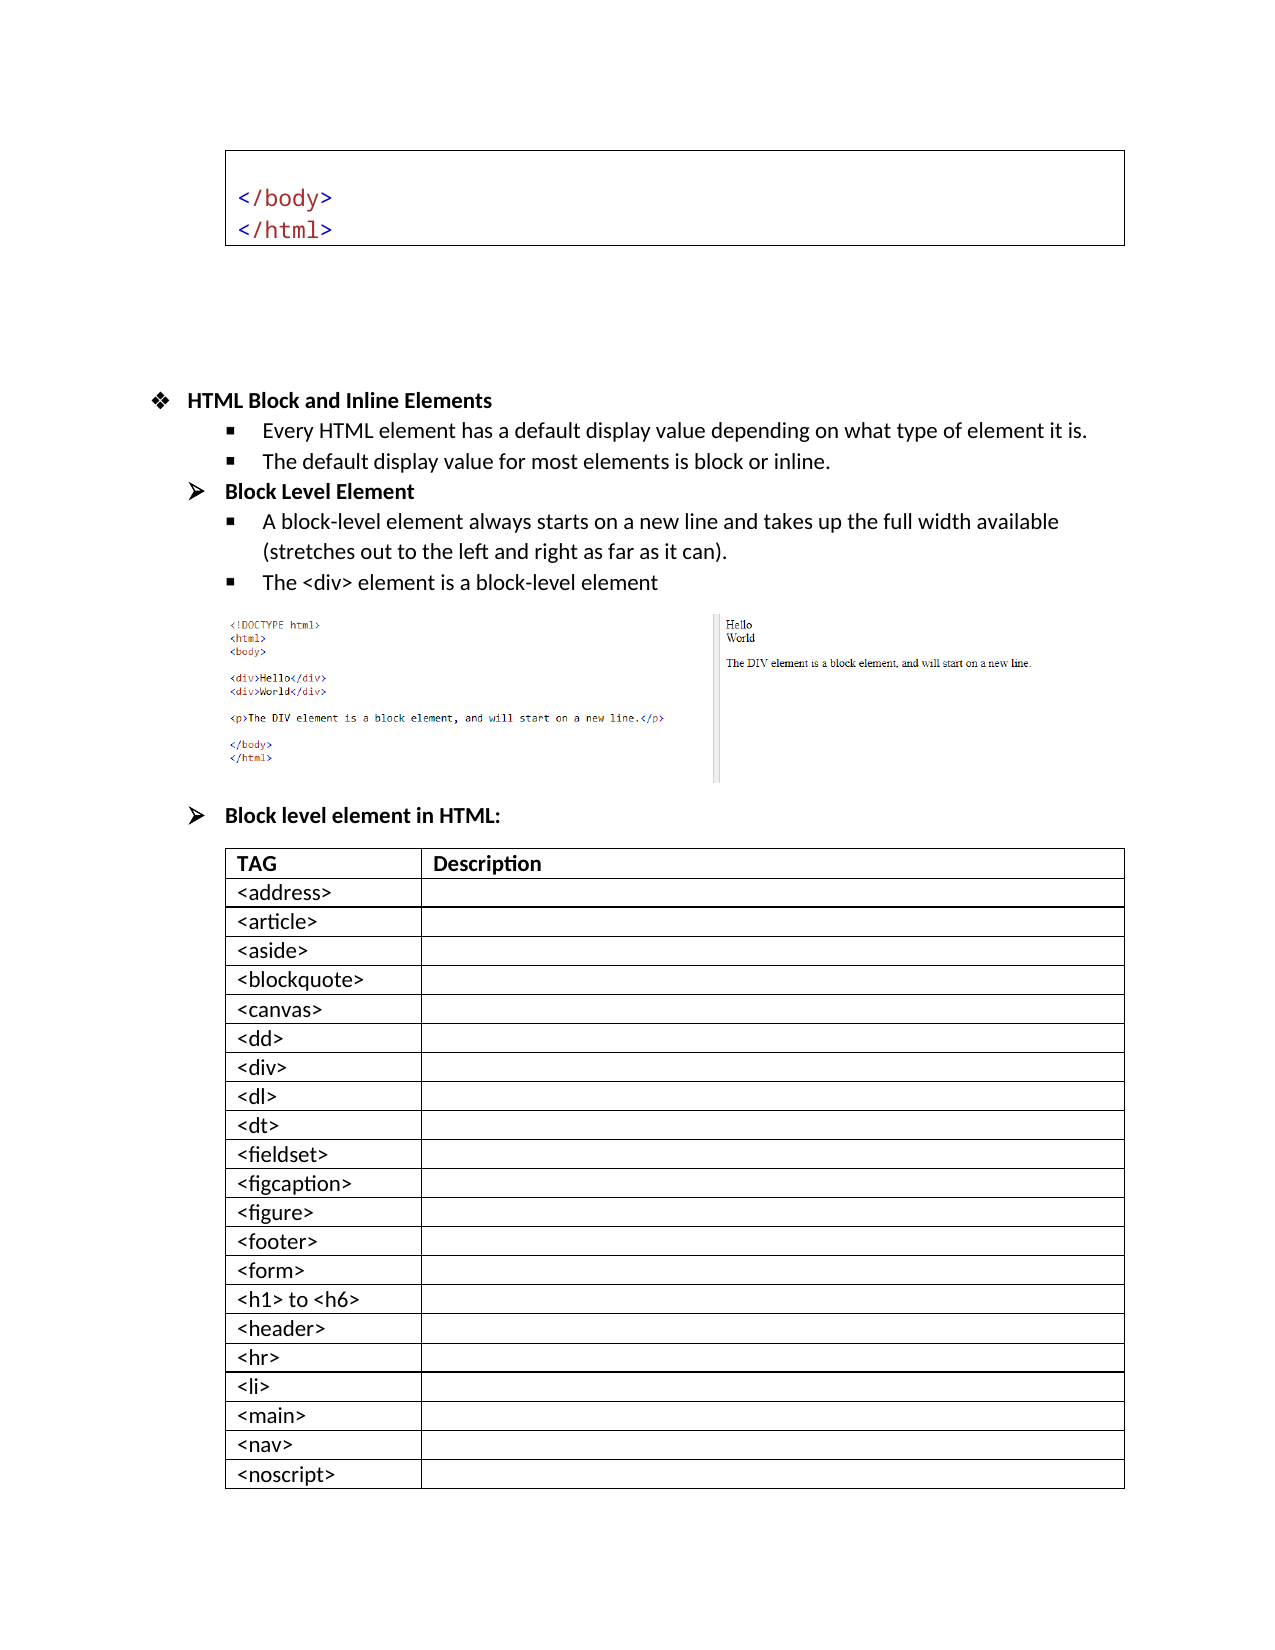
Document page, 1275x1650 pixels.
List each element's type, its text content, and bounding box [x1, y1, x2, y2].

table_cell [422, 1053, 1124, 1081]
table_cell <footer> [226, 1227, 421, 1255]
list Block level element in HTML: [187, 801, 1125, 829]
table_header TAG [226, 849, 421, 877]
table_cell [422, 966, 1124, 994]
table_cell <dt> [226, 1111, 421, 1139]
table_cell [422, 1344, 1124, 1371]
table_header Description [422, 849, 1124, 877]
list Block Level Element [187, 477, 1125, 505]
table_cell <figure> [226, 1198, 421, 1226]
table_cell <canvas> [226, 995, 421, 1023]
list HTML Block and Inline Elements [150, 386, 1125, 414]
list A block-level element always starts on a new line and takes up the full width available (stretches out to the left and right as far as it can). [225, 507, 1125, 566]
table_cell <h1> to <h6> [226, 1285, 421, 1313]
table_cell <li> [226, 1373, 421, 1401]
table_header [226, 151, 1124, 245]
table_cell [422, 1402, 1124, 1429]
table_cell <blockquote> [226, 966, 421, 994]
table_cell [422, 908, 1124, 936]
picture [225, 614, 1200, 783]
table_cell <aside> [226, 937, 421, 964]
table_cell [422, 1169, 1124, 1197]
table_cell [422, 1082, 1124, 1110]
table_cell [422, 1431, 1124, 1459]
table_cell [422, 1256, 1124, 1284]
table_cell [422, 1024, 1124, 1052]
list The default display value for most elements is block or inline. [225, 447, 1125, 475]
table_cell <noscript> [226, 1460, 421, 1488]
table_cell <fieldset> [226, 1140, 421, 1168]
table_cell <header> [226, 1314, 421, 1342]
table_cell <div> [226, 1053, 421, 1081]
table_cell [422, 1314, 1124, 1342]
table_cell <hr> [226, 1344, 421, 1371]
table_cell [422, 1460, 1124, 1488]
table_cell <main> [226, 1402, 421, 1429]
table_cell <form> [226, 1256, 421, 1284]
table_cell [422, 1140, 1124, 1168]
table_cell <address> [226, 879, 421, 906]
table_cell [422, 879, 1124, 906]
table_cell [422, 1111, 1124, 1139]
table_cell [422, 1198, 1124, 1226]
table_cell [422, 1373, 1124, 1401]
table_cell <dd> [226, 1024, 421, 1052]
table_cell [422, 937, 1124, 964]
table_cell [422, 1285, 1124, 1313]
table_cell <figcaption> [226, 1169, 421, 1197]
list The <div> element is a block-level element [225, 568, 1125, 596]
table_cell <article> [226, 908, 421, 936]
table_cell <dl> [226, 1082, 421, 1110]
table_cell [422, 995, 1124, 1023]
table_cell <nav> [226, 1431, 421, 1459]
list Every HTML element has a default display value depending on what type of element it is. [225, 417, 1125, 445]
table_cell [422, 1227, 1124, 1255]
